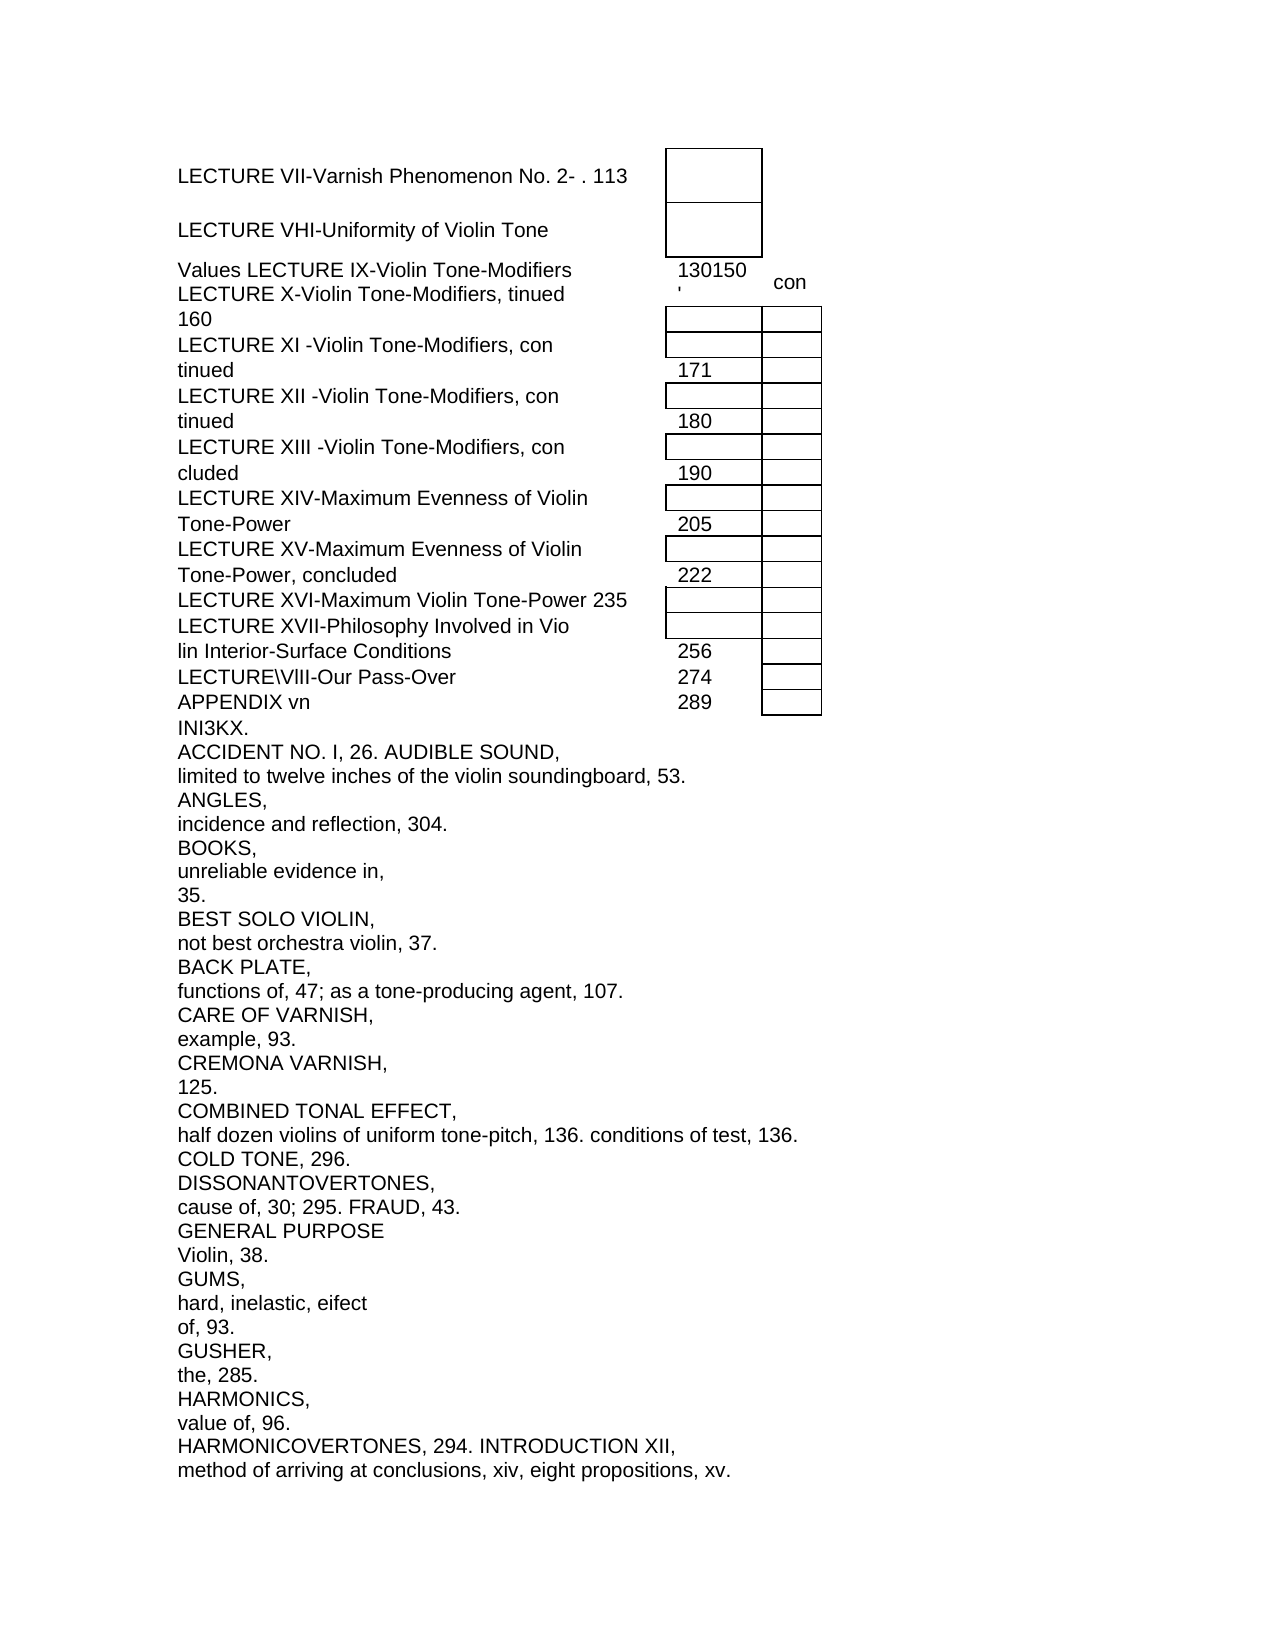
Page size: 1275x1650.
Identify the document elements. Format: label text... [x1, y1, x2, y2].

text CREMONA VARNISH, [177, 1051, 1098, 1075]
table_cell 205 [666, 511, 761, 535]
table_cell LECTURE XIV-Maximum Evenness of Violin [166, 484, 665, 510]
table_cell LECTURE VII-Varnish Phenomenon No. 2- . 113 [166, 148, 665, 202]
table_cell [763, 333, 821, 357]
text Violin, 38. [177, 1243, 1098, 1267]
table_cell [763, 562, 821, 586]
table_cell [667, 537, 761, 561]
text value of, 96. [177, 1410, 1098, 1434]
text 125. [177, 1075, 1098, 1099]
table_cell tinued [166, 357, 666, 382]
text GENERAL PURPOSE [177, 1219, 1098, 1243]
text method of arriving at conclusions, xiv, eight propositions, xv. [177, 1458, 1098, 1482]
table_cell [763, 460, 821, 484]
text HARMONICOVERTONES, 294. INTRODUCTION XII, [177, 1434, 1098, 1458]
table_cell tinued [166, 408, 666, 433]
text INI3KX. [177, 716, 1098, 739]
table_cell [763, 690, 821, 714]
table_cell Values LECTURE IX-Violin Tone-Modifiers LECTURE X-Violin Tone-Modifiers, tinued [166, 256, 666, 306]
text GUSHER, [177, 1338, 1098, 1362]
table_cell [763, 665, 821, 688]
text limited to twelve inches of the violin soundingboard, 53. [177, 763, 1098, 787]
text example, 93. [177, 1027, 1098, 1051]
table_cell 222 [666, 562, 761, 586]
text BOOKS, [177, 835, 1098, 859]
table_cell [667, 435, 761, 459]
table_cell 256 [666, 639, 761, 663]
table_cell LECTURE VHI-Uniformity of Violin Tone [166, 202, 665, 256]
text CARE OF VARNISH, [177, 1003, 1098, 1027]
text ANGLES, [177, 787, 1098, 811]
table_cell [667, 333, 761, 357]
table_cell lin Interior-Surface Conditions [166, 638, 666, 663]
table_cell APPENDIX vn [166, 689, 666, 714]
text 35. [177, 883, 1098, 907]
table_cell [667, 384, 761, 408]
table_cell 130150' [666, 258, 762, 306]
table_cell [763, 409, 821, 433]
table_cell LECTURE XVI-Maximum Violin Tone-Power 235 [166, 586, 665, 612]
table_cell [667, 486, 761, 510]
text functions of, 47; as a tone-producing agent, 107. [177, 979, 1098, 1003]
text ACCIDENT NO. I, 26. AUDIBLE SOUND, [177, 739, 1098, 763]
table_cell LECTURE\VlII-Our Pass-Over [166, 663, 666, 688]
text hard, inelastic, eifect [177, 1291, 1098, 1314]
table_cell [763, 588, 821, 612]
table_cell LECTURE XII -Violin Tone-Modifiers, con [166, 382, 665, 408]
table_cell 160 [166, 306, 665, 331]
text GUMS, [177, 1267, 1098, 1291]
text COLD TONE, 296. [177, 1147, 1098, 1171]
table_cell [667, 203, 761, 256]
text DISSONANTOVERTONES, [177, 1171, 1098, 1195]
table_cell con [762, 256, 821, 306]
table_cell 180 [666, 409, 761, 433]
table_cell cluded [166, 459, 666, 484]
table_cell 171 [666, 358, 761, 382]
table_cell [763, 613, 821, 637]
text incidence and reflection, 304. [177, 811, 1098, 835]
table_cell [763, 511, 821, 535]
text not best orchestra violin, 37. [177, 931, 1098, 955]
table_cell 289 [666, 689, 761, 714]
table_cell LECTURE XV-Maximum Evenness of Violin [166, 535, 665, 561]
table_cell LECTURE XIII -Violin Tone-Modifiers, con [166, 433, 665, 459]
table_cell [667, 588, 761, 612]
table_cell [763, 639, 821, 663]
text of, 93. [177, 1314, 1098, 1338]
text HARMONICS, [177, 1386, 1098, 1410]
table_cell [763, 307, 821, 331]
table_cell [763, 435, 821, 459]
text COMBINED TONAL EFFECT, [177, 1099, 1098, 1123]
table_cell LECTURE XVII-Philosophy Involved in Vio [166, 612, 665, 637]
table_cell [667, 613, 761, 637]
table_cell [763, 384, 821, 408]
table_cell 274 [666, 663, 761, 688]
table_cell 190 [666, 460, 761, 484]
table_cell [667, 307, 761, 331]
text unreliable evidence in, [177, 859, 1098, 883]
table_cell LECTURE XI -Violin Tone-Modifiers, con [166, 331, 665, 357]
table_cell Tone-Power, concluded [166, 561, 666, 586]
table_cell Tone-Power [166, 510, 666, 535]
table_cell [763, 358, 821, 382]
text BACK PLATE, [177, 955, 1098, 979]
table_cell [667, 149, 761, 202]
text the, 285. [177, 1362, 1098, 1386]
table_cell [763, 486, 821, 510]
text half dozen violins of uniform tone-pitch, 136. conditions of test, 136. [177, 1123, 1098, 1147]
table_cell [763, 537, 821, 561]
text cause of, 30; 295. FRAUD, 43. [177, 1195, 1098, 1219]
text BEST SOLO VIOLIN, [177, 907, 1098, 931]
